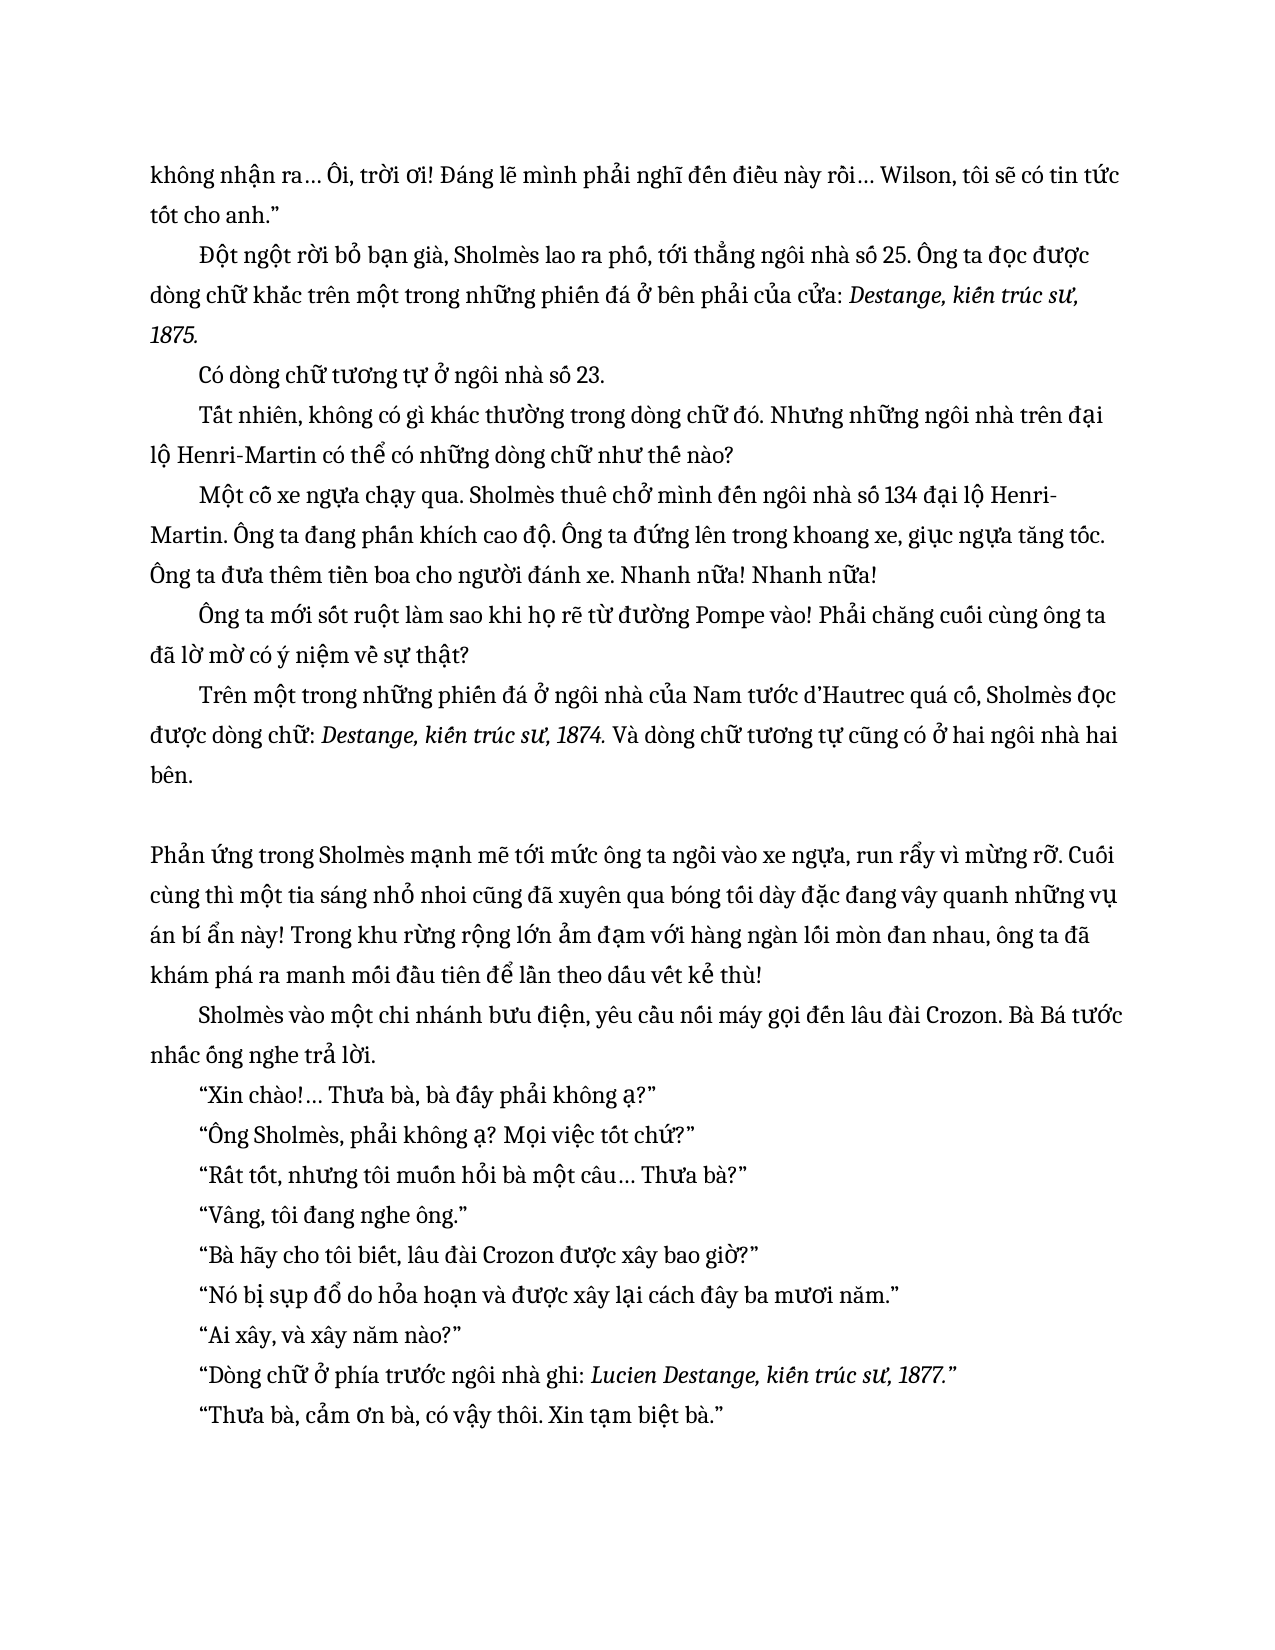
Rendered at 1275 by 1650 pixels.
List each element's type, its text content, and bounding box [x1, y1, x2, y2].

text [150, 150, 1125, 230]
text Có dòng chữ tương tự ở ngôi nhà số 23. [150, 350, 1125, 390]
text Trên một trong những phiến đá ở ngôi nhà của Nam tước d’Hautrec quá cố, Sholmès đọc được dòng chữ: Destange, kiến trúc sư, 1874. Và dòng chữ tương tự cũng có ở hai ngôi nhà hai bên. [150, 670, 1125, 790]
text “Bà hãy cho tôi biết, lâu đài Crozon được xây bao giờ?” [150, 1230, 1125, 1270]
text “Ông Sholmès, phải không ạ? Mọi việc tốt chứ?” [150, 1110, 1125, 1150]
text Tất nhiên, không có gì khác thường trong dòng chữ đó. Nhưng những ngôi nhà trên đại lộ Henri-Martin có thể có những dòng chữ như thế nào? [150, 390, 1125, 470]
text “Dòng chữ ở phía trước ngôi nhà ghi: Lucien Destange, kiến trúc sư, 1877.” [150, 1350, 1125, 1390]
text “Ai xây, và xây năm nào?” [150, 1310, 1125, 1350]
text “Thưa bà, cảm ơn bà, có vậy thôi. Xin tạm biệt bà.” [150, 1390, 1125, 1430]
text Một cỗ xe ngựa chạy qua. Sholmès thuê chở mình đến ngôi nhà số 134 đại lộ Henri-Martin. Ông ta đang phấn khích cao độ. Ông ta đứng lên trong khoang xe, giục ngựa tăng tốc. Ông ta đưa thêm tiền boa cho người đánh xe. Nhanh nữa! Nhanh nữa! [150, 470, 1125, 590]
text “Nó bị sụp đổ do hỏa hoạn và được xây lại cách đây ba mươi năm.” [150, 1270, 1125, 1310]
text “Vâng, tôi đang nghe ông.” [150, 1190, 1125, 1230]
text “Rất tốt, nhưng tôi muốn hỏi bà một câu… Thưa bà?” [150, 1150, 1125, 1190]
text “Xin chào!… Thưa bà, bà đấy phải không ạ?” [150, 1070, 1125, 1110]
text Phản ứng trong Sholmès mạnh mẽ tới mức ông ta ngồi vào xe ngựa, run rẩy vì mừng rỡ. Cuối cùng thì một tia sáng nhỏ nhoi cũng đã xuyên qua bóng tối dày đặc đang vây quanh những vụ án bí ẩn này! Trong khu rừng rộng lớn ảm đạm với hàng ngàn lối mòn đan nhau, ông ta đã khám phá ra manh mối đầu tiên để lần theo dấu vết kẻ thù! [150, 830, 1125, 990]
text Sholmès vào một chi nhánh bưu điện, yêu cầu nối máy gọi đến lâu đài Crozon. Bà Bá tước nhấc ống nghe trả lời. [150, 990, 1125, 1070]
text Ông ta mới sốt ruột làm sao khi họ rẽ từ đường Pompe vào! Phải chăng cuối cùng ông ta đã lờ mờ có ý niệm về sự thật? [150, 590, 1125, 670]
text Đột ngột rời bỏ bạn già, Sholmès lao ra phố, tới thẳng ngôi nhà số 25. Ông ta đọc được dòng chữ khắc trên một trong những phiến đá ở bên phải của cửa: Destange, kiến trúc sư, 1875. [150, 230, 1125, 350]
